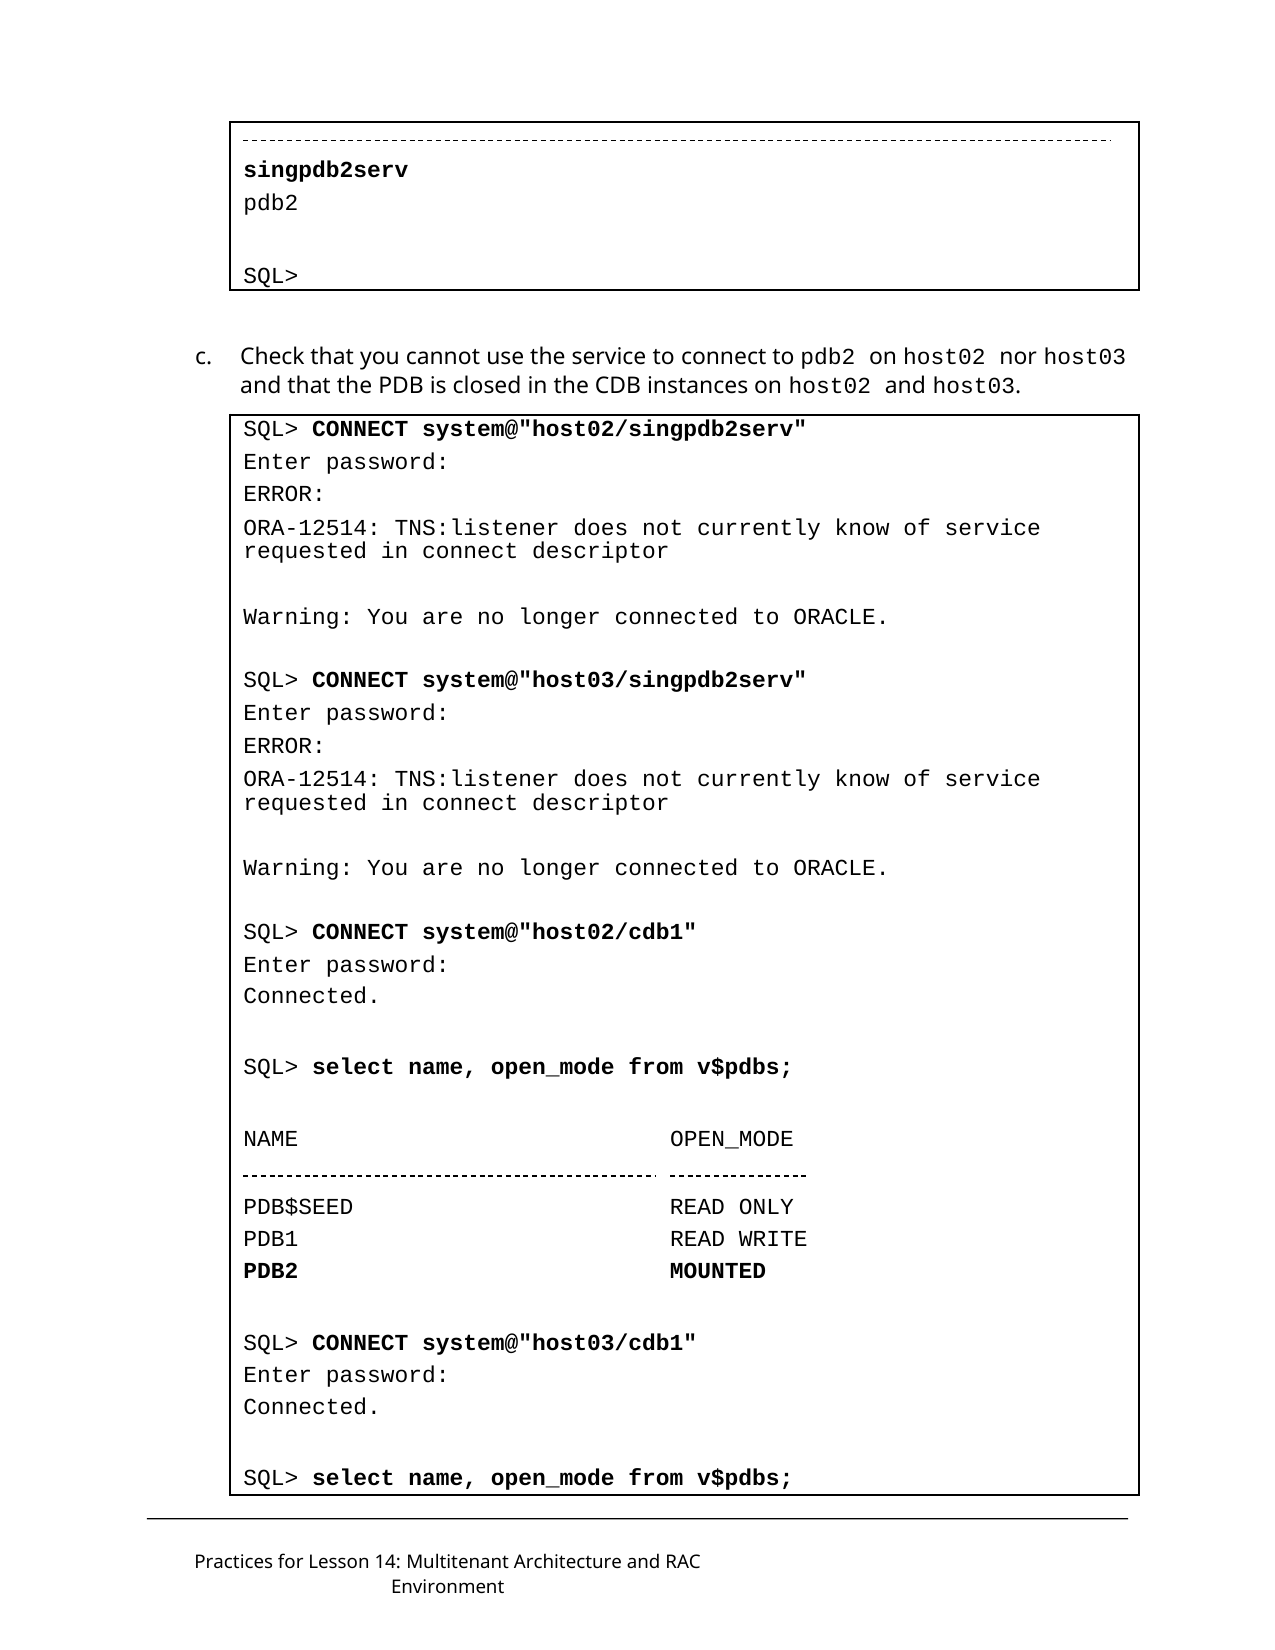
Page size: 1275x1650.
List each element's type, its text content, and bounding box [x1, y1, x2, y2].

text and that the PDB is closed in the CDB instances on host02 and host03. [240, 371, 1150, 399]
list Check that you cannot use the service to connect to pdb2 on host02 nor host03 [195, 342, 1150, 371]
text Practices for Lesson 14: Multitenant Architecture and RAC Environment [148, 1548, 746, 1599]
table_header SQL> CONNECT system@"host02/singpdb2serv" Enter password: ERROR: ORA-12514: TNS:listener does not currently know of service requested in connect descriptor Warning: You are no longer connected to ORACLE. SQL> CONNECT system@"host03/singpdb2serv" Enter password: ERROR: ORA-12514: TNS:listener does not currently know of service requested in connect descriptor Warning: You are no longer connected to ORACLE. SQL> CONNECT system@"host02/cdb1" Enter password: Connected. SQL> select name, open_mode from v$pdbs; NAME OPEN_MODE PDB$SEED READ ONLY PDB1 READ WRITE PDB2 MOUNTED SQL> CONNECT system@"host03/cdb1" Enter password: Connected. SQL> select name, open_mode from v$pdbs; [231, 416, 1138, 1494]
table_header singpdb2serv pdb2 SQL> [231, 123, 1138, 289]
